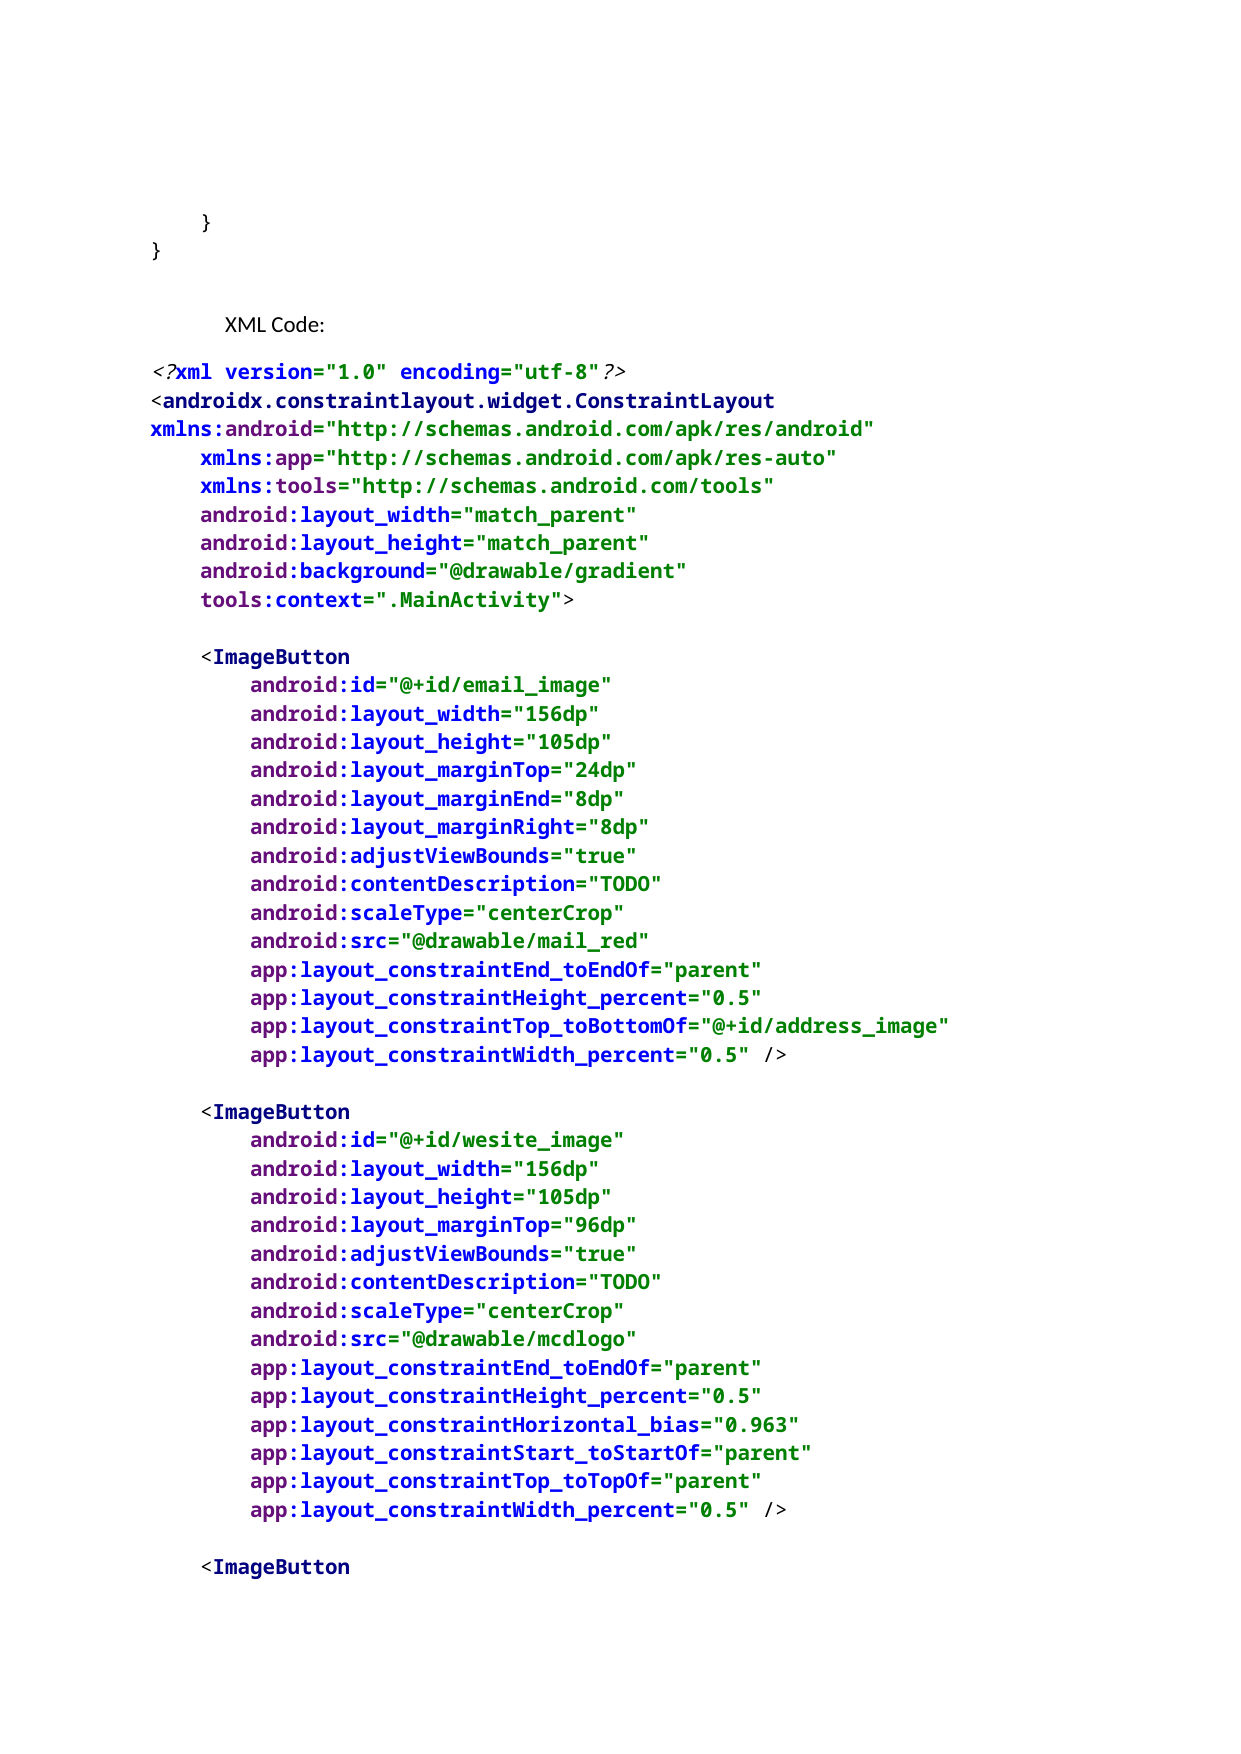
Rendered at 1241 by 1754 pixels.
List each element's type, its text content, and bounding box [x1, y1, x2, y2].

text XML Code: [150, 311, 1090, 339]
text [150, 357, 1090, 1580]
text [150, 150, 1090, 264]
